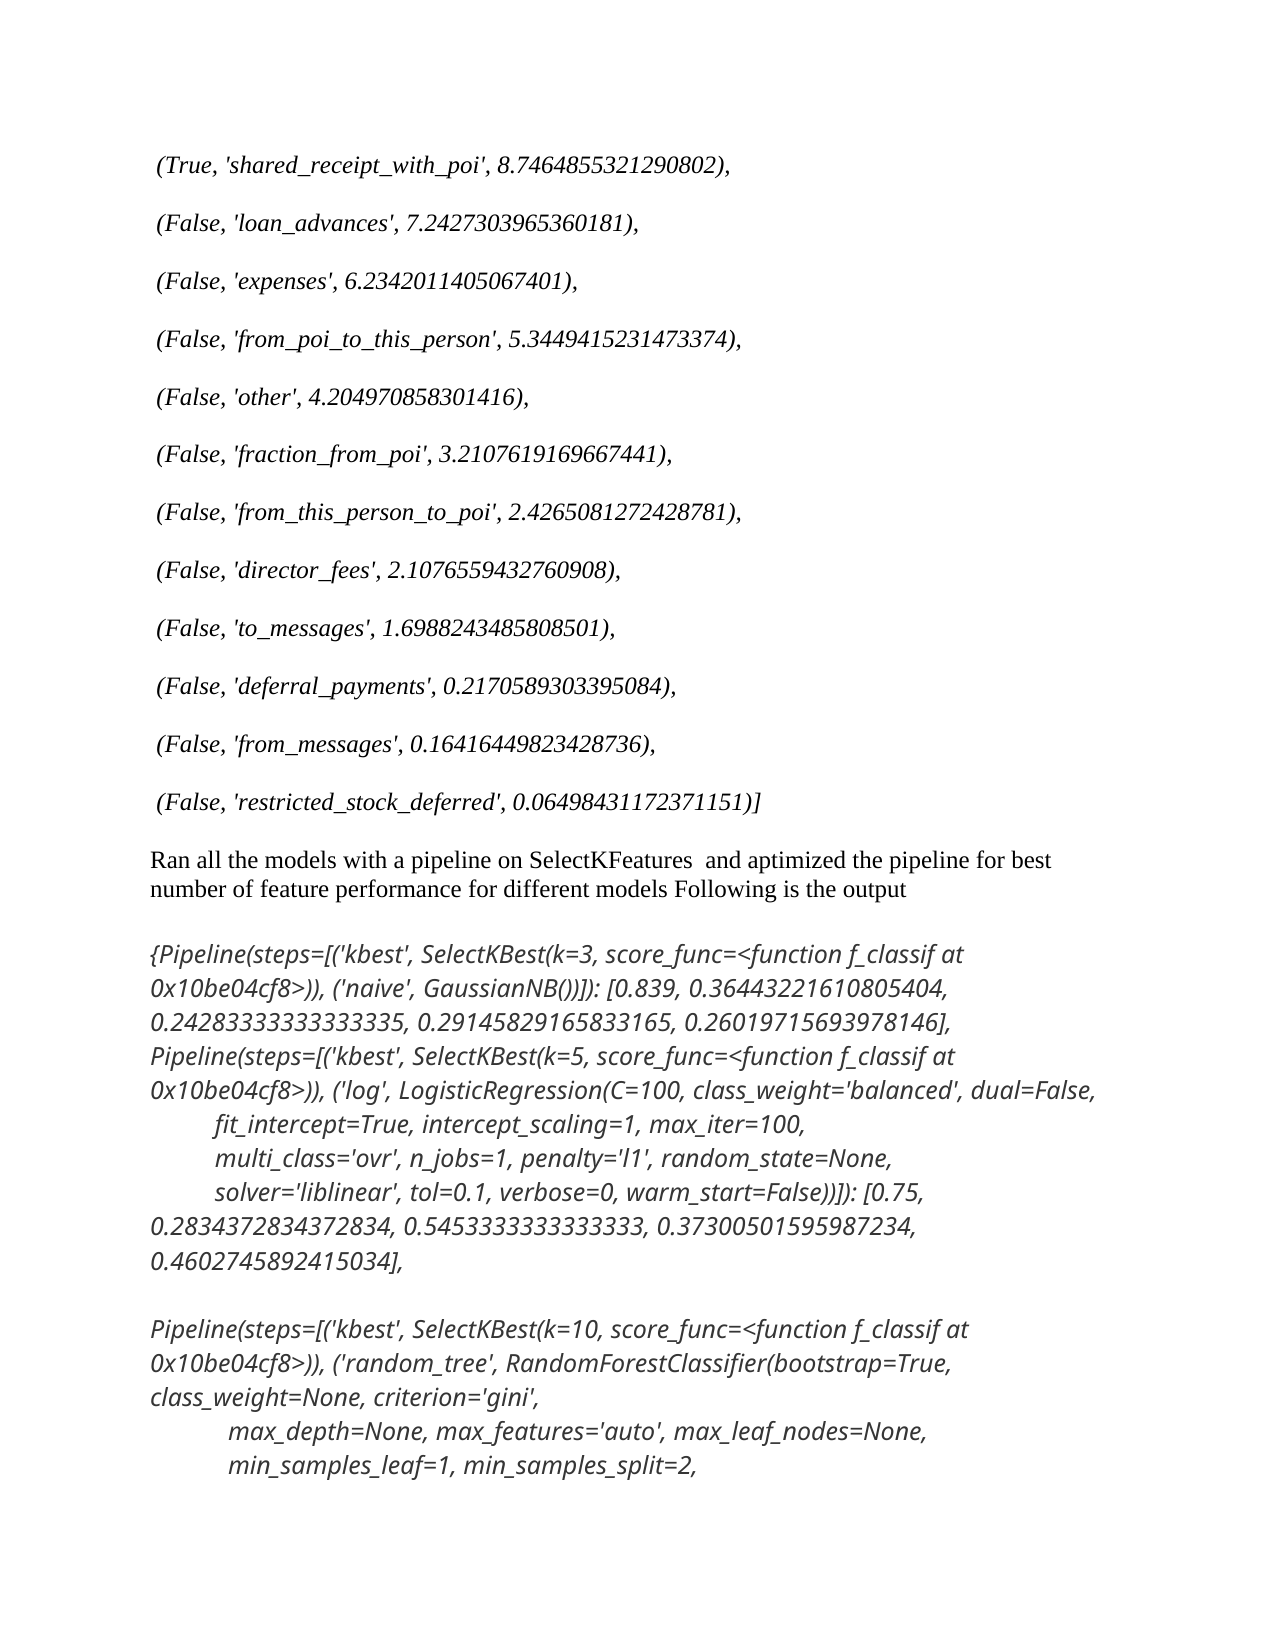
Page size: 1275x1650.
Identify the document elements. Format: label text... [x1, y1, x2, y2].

text solver='liblinear', tol=0.1, verbose=0, warm_start=False))]): [0.75, 0.2834372834372834, 0.5453333333333333, 0.37300501595987234, 0.4602745892415034], [150, 1175, 1125, 1277]
text Pipeline(steps=[('kbest', SelectKBest(k=10, score_func=<function f_classif at 0x10be04cf8>)), ('random_tree', RandomForestClassifier(bootstrap=True, class_weight=None, criterion='gini', [150, 1311, 1125, 1413]
text min_samples_leaf=1, min_samples_split=2, [150, 1447, 1125, 1482]
subtitle (False, 'expenses', 6.2342011405067401), [150, 266, 1125, 294]
subtitle (False, 'to_messages', 1.6988243485808501), [150, 613, 1125, 642]
text {Pipeline(steps=[('kbest', SelectKBest(k=3, score_func=<function f_classif at 0x10be04cf8>)), ('naive', GaussianNB())]): [0.839, 0.36443221610805404, 0.24283333333333335, 0.29145829165833165, 0.26019715693978146], [150, 937, 1125, 1039]
text multi_class='ovr', n_jobs=1, penalty='l1', random_state=None, [150, 1141, 1125, 1175]
subtitle (False, 'from_messages', 0.16416449823428736), [150, 729, 1125, 758]
subtitle (False, 'director_fees', 2.1076559432760908), [150, 555, 1125, 584]
text max_depth=None, max_features='auto', max_leaf_nodes=None, [150, 1413, 1125, 1447]
subtitle (True, 'shared_receipt_with_poi', 8.7464855321290802), [150, 150, 1125, 179]
subtitle (False, 'from_this_person_to_poi', 2.4265081272428781), [150, 497, 1125, 526]
subtitle (False, 'other', 4.204970858301416), [150, 382, 1125, 410]
subtitle (False, 'from_poi_to_this_person', 5.3449415231473374), [150, 324, 1125, 352]
text Pipeline(steps=[('kbest', SelectKBest(k=5, score_func=<function f_classif at 0x10be04cf8>)), ('log', LogisticRegression(C=100, class_weight='balanced', dual=False, [150, 1039, 1125, 1107]
subtitle (False, 'deferral_payments', 0.2170589303395084), [150, 671, 1125, 700]
text fit_intercept=True, intercept_scaling=1, max_iter=100, [150, 1107, 1125, 1141]
subtitle (False, 'restricted_stock_deferred', 0.06498431172371151)] [150, 787, 1125, 816]
subtitle (False, 'fraction_from_poi', 3.2107619169667441), [150, 439, 1125, 468]
subtitle (False, 'loan_advances', 7.2427303965360181), [150, 208, 1125, 237]
text Ran all the models with a pipeline on SelectKFeatures and aptimized the pipeline for best number of feature performance for different models Following is the output [150, 845, 1125, 902]
